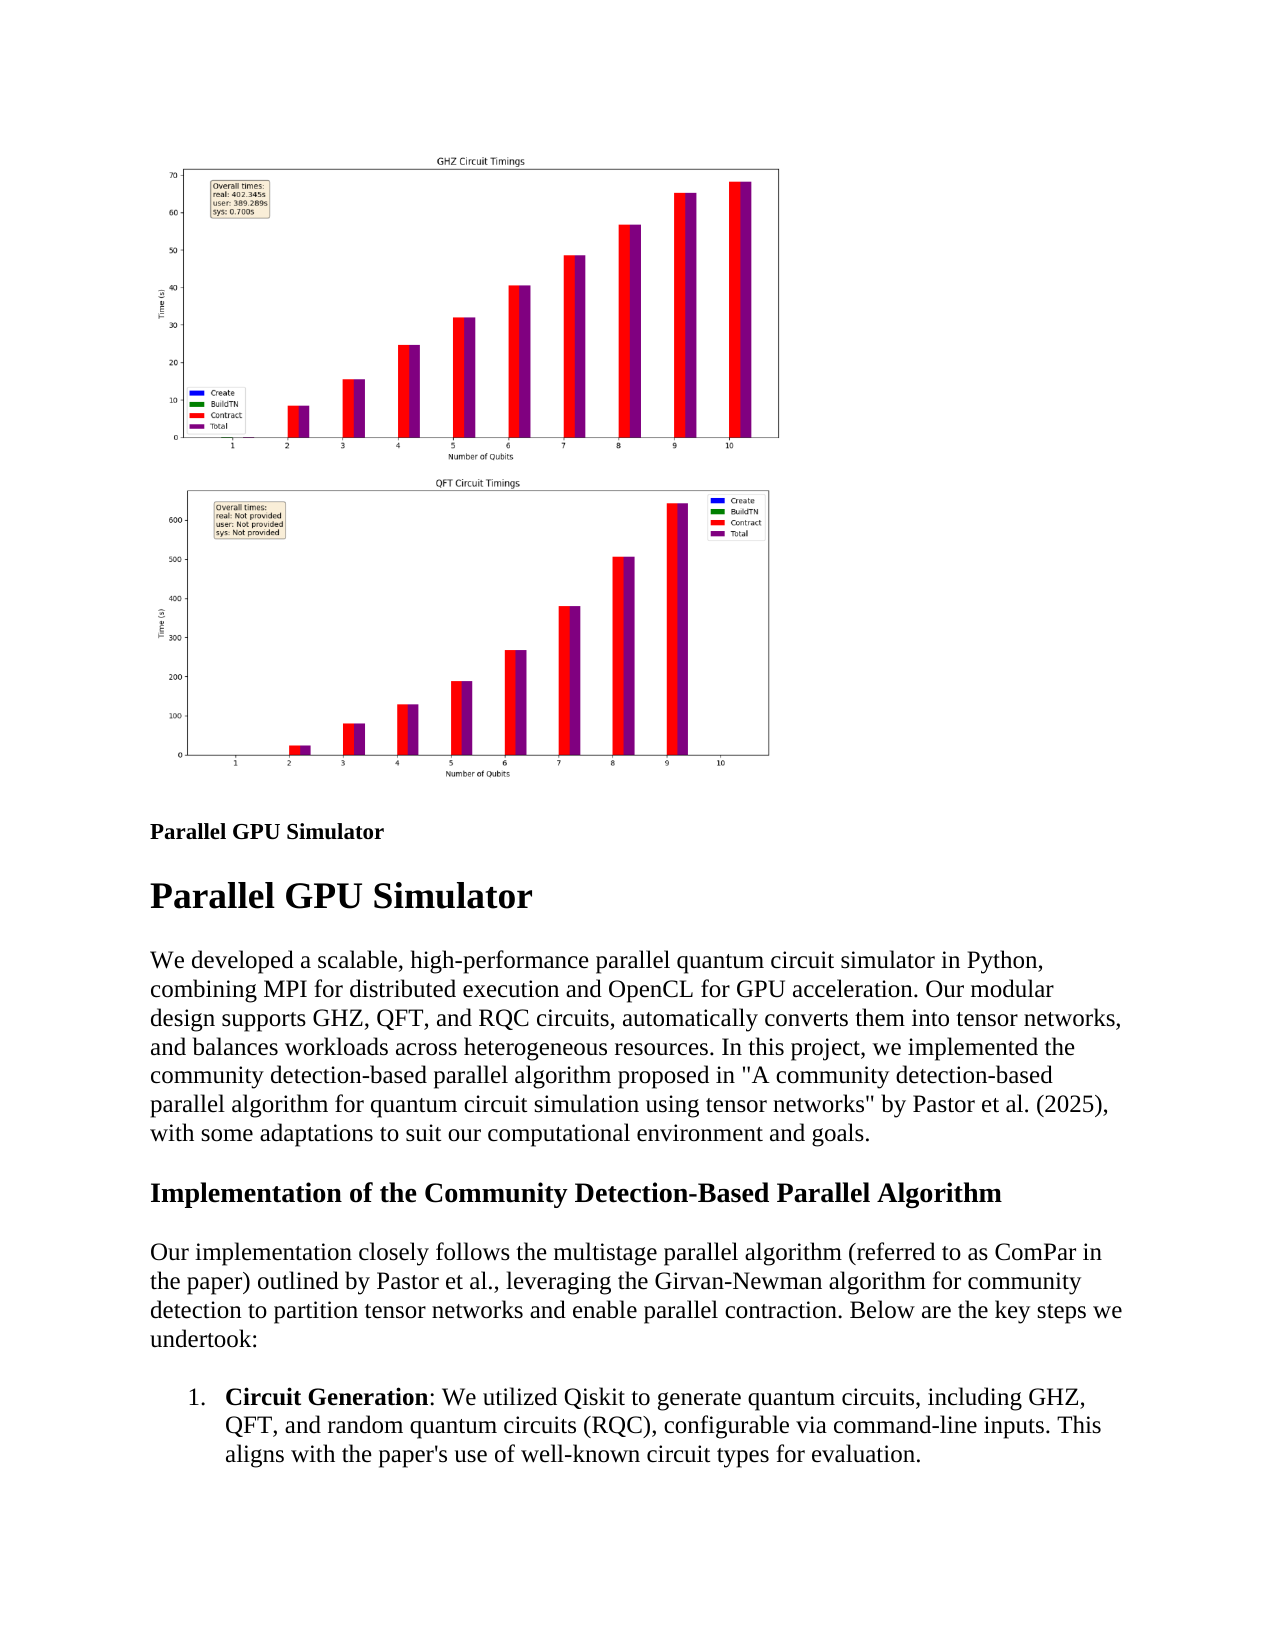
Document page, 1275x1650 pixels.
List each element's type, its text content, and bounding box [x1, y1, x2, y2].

picture [150, 150, 986, 568]
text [150, 1388, 1125, 1474]
subtitle Parallel GPU Simulator [150, 1260, 1125, 1287]
subtitle Parallel GPU Simulator [150, 1316, 1125, 1359]
picture [150, 914, 775, 1227]
picture [150, 592, 786, 911]
